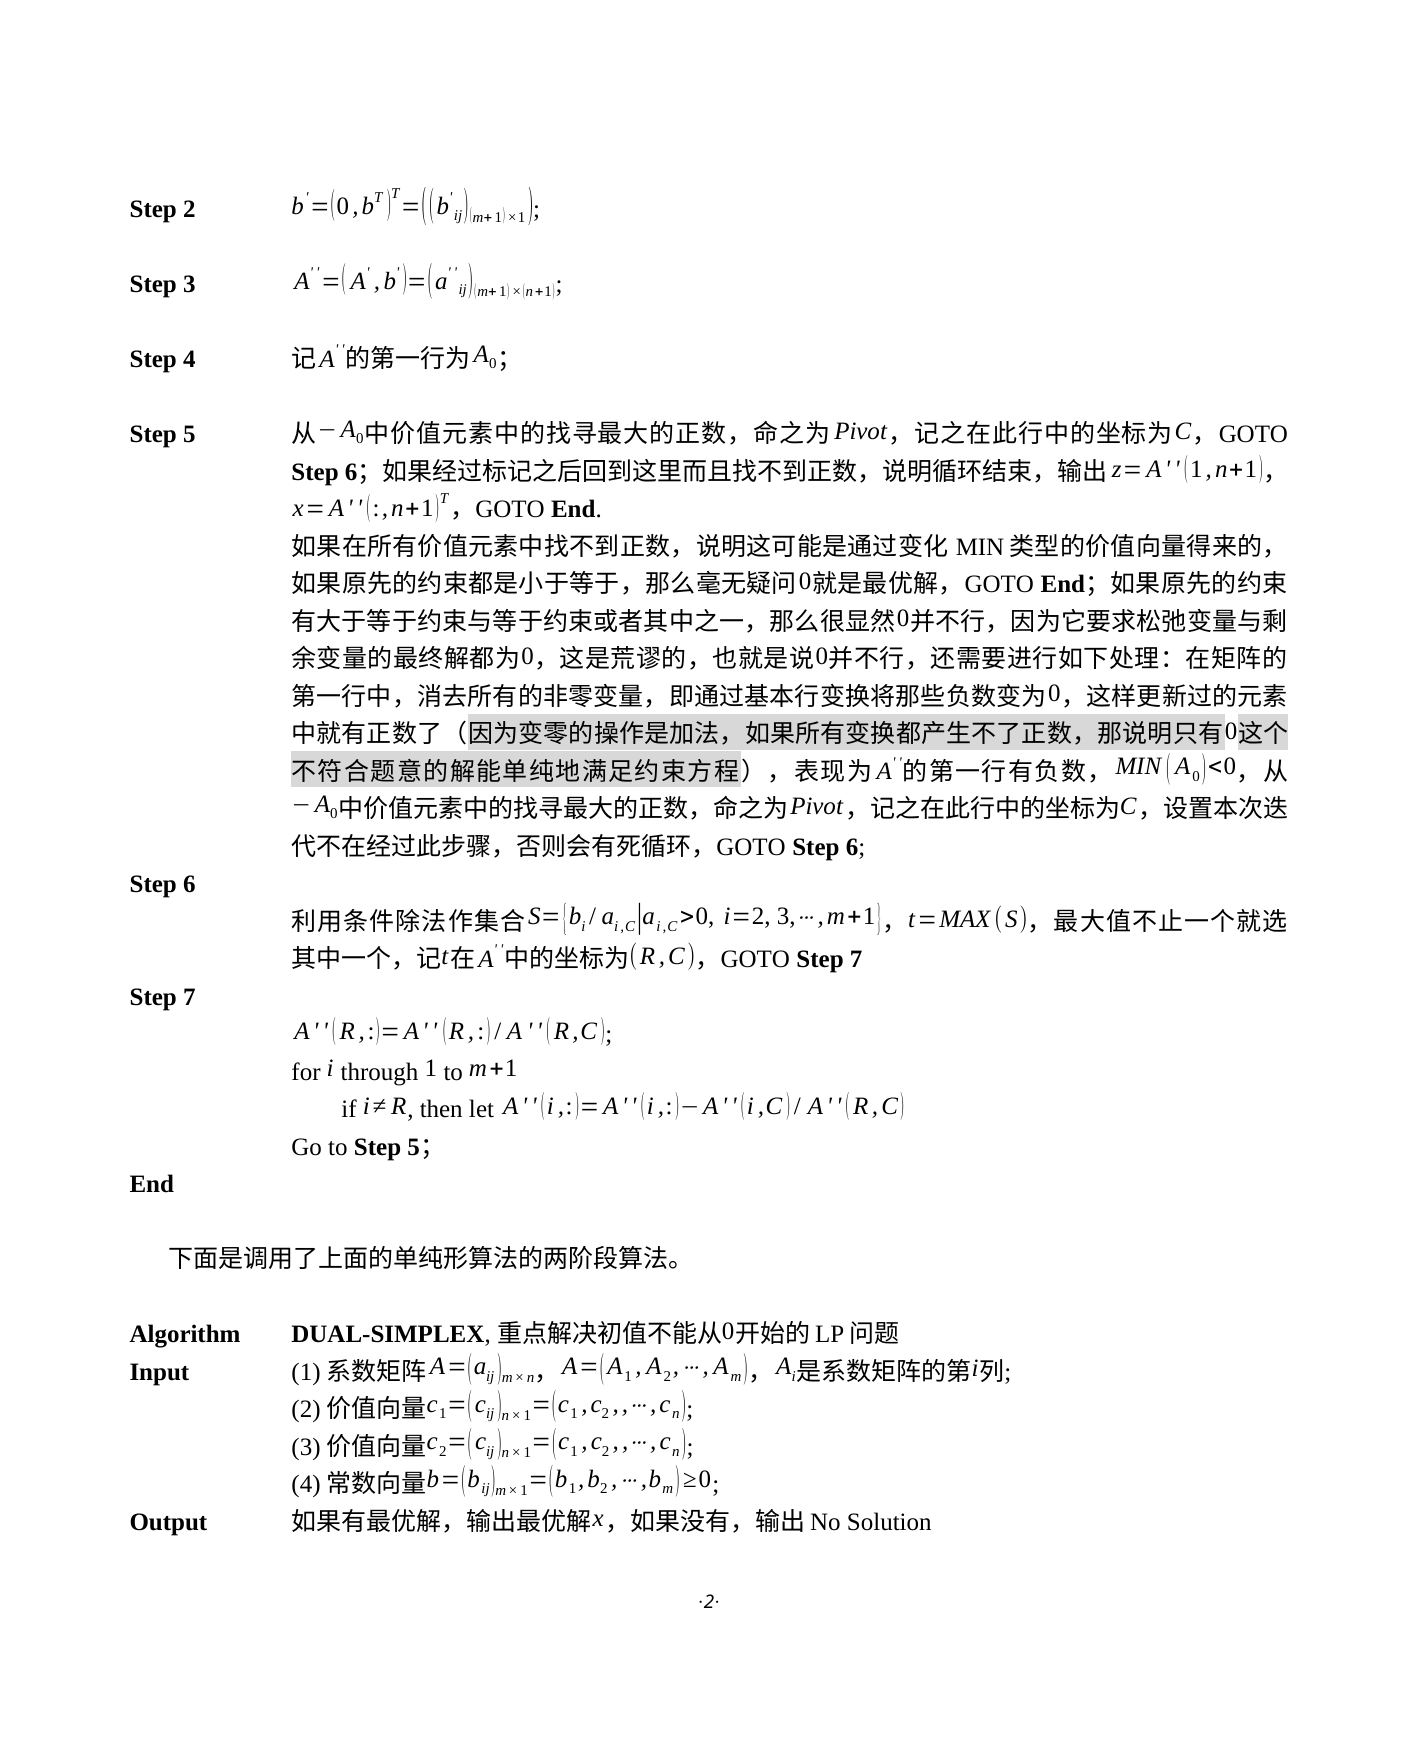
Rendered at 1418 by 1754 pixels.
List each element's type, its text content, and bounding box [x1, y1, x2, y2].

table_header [118, 1313, 280, 1537]
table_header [118, 150, 280, 1200]
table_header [280, 150, 1299, 1200]
text 下面是调用了上面的单纯形算法的两阶段算法。 [118, 1237, 1299, 1275]
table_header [280, 1313, 1299, 1537]
